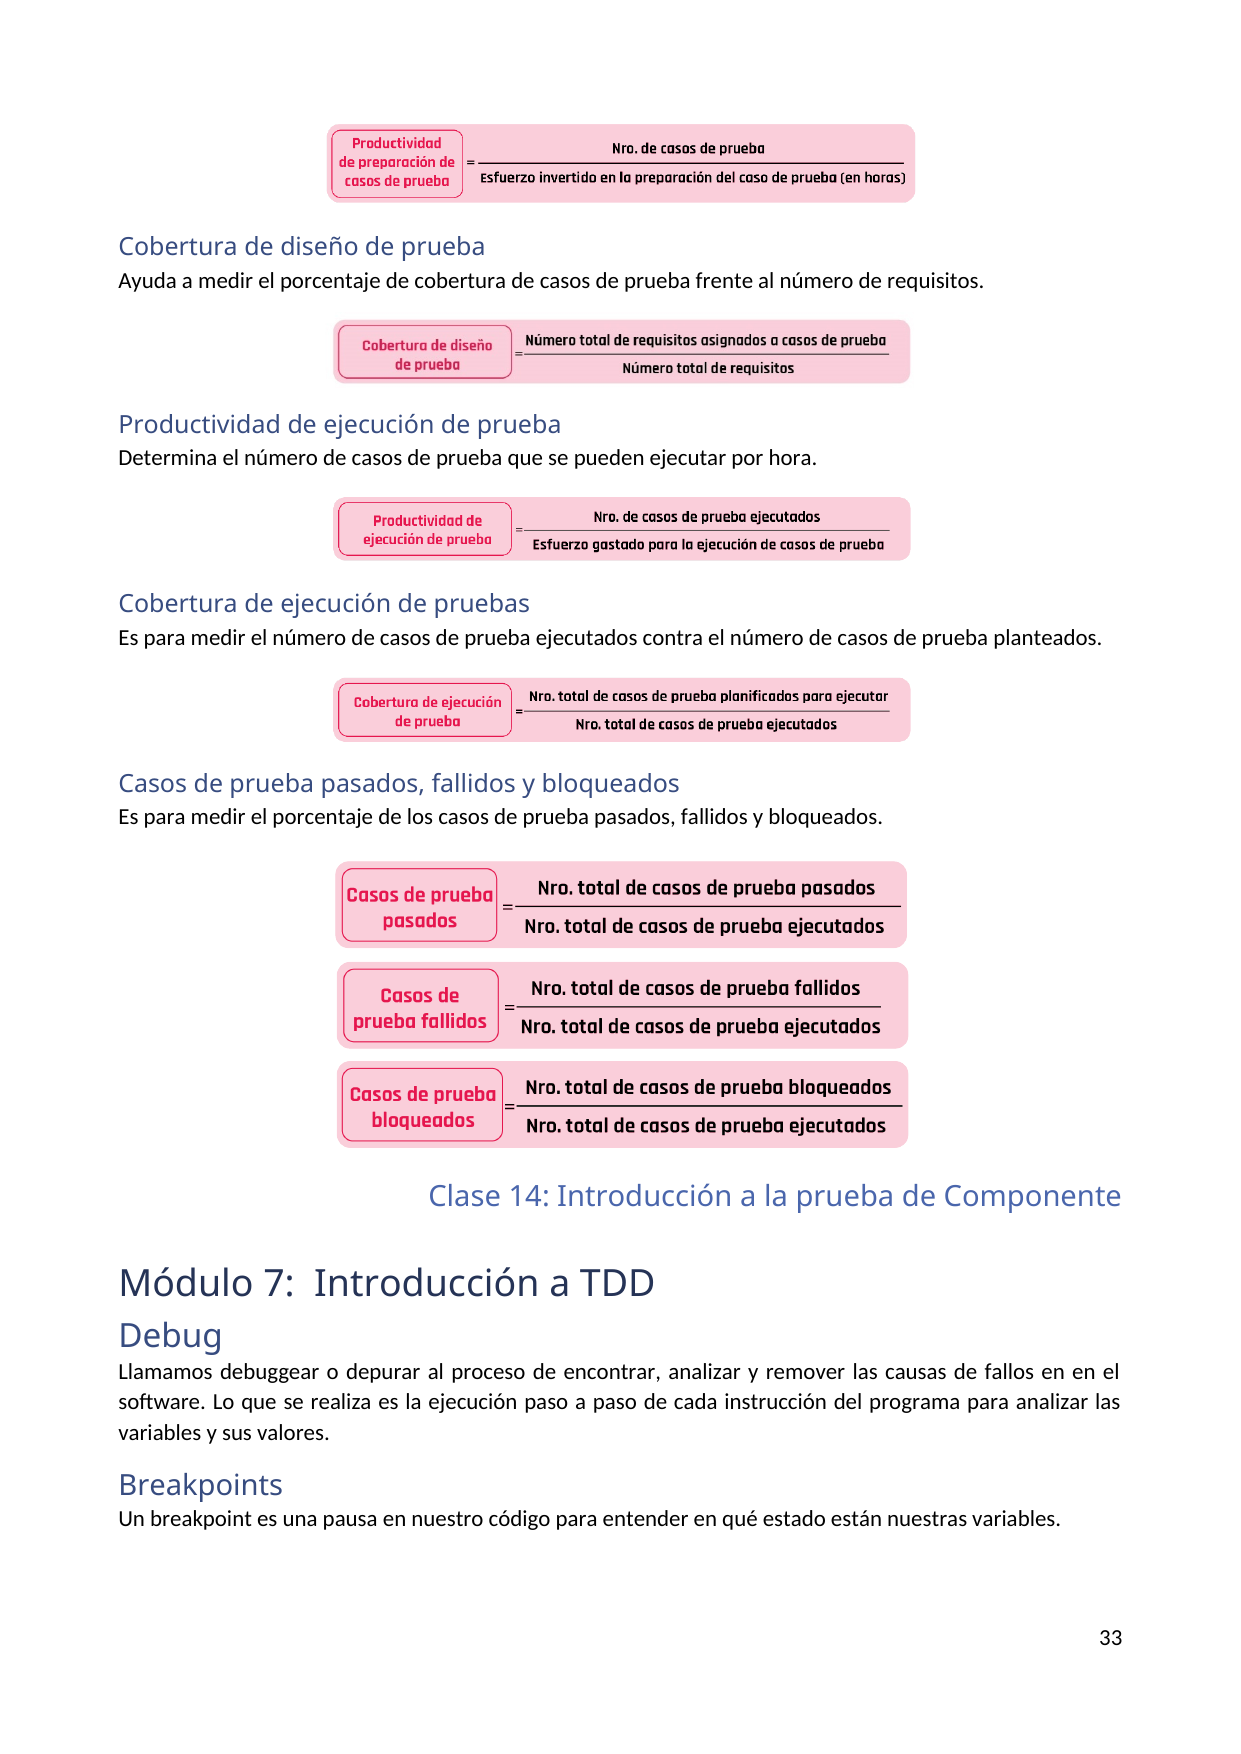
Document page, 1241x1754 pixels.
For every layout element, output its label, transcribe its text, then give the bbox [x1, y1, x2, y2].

text Es para medir el número de casos de prueba ejecutados contra el número de casos de prueba planteados. [118, 623, 1122, 651]
text Determina el número de casos de prueba que se pueden ejecutar por hora. [118, 443, 1122, 471]
text Es para medir el porcentaje de los casos de prueba pasados, fallidos y bloqueados. [118, 802, 1122, 830]
subtitle Productividad de ejecución de prueba [118, 407, 1122, 441]
text Ayuda a medir el porcentaje de cobertura de casos de prueba frente al número de requisitos. [118, 266, 1122, 294]
subtitle Cobertura de diseño de prueba [118, 229, 1122, 263]
subtitle Clase 14: Introducción a la prueba de Componente [118, 1175, 1122, 1215]
text Llamamos debuggear o depurar al proceso de encontrar, analizar y remover las causas de fallos en en el software. Lo que se realiza es la ejecución paso a paso de cada instrucción del programa para analizar las variables y sus valores. [118, 1357, 1122, 1446]
subtitle Casos de prueba pasados, fallidos y bloqueados [118, 766, 1122, 799]
picture [325, 312, 916, 388]
picture [325, 669, 916, 747]
subtitle Cobertura de ejecución de pruebas [118, 586, 1122, 620]
picture [325, 118, 916, 211]
text Un breakpoint es una pausa en nuestro código para entender en qué estado están nuestras variables. [118, 1504, 1122, 1532]
subtitle Breakpoints [118, 1464, 1122, 1504]
picture [325, 490, 916, 567]
subtitle Módulo 7: Introducción a TDD [118, 1257, 1122, 1308]
subtitle Debug [118, 1312, 1122, 1357]
picture [325, 849, 916, 1157]
